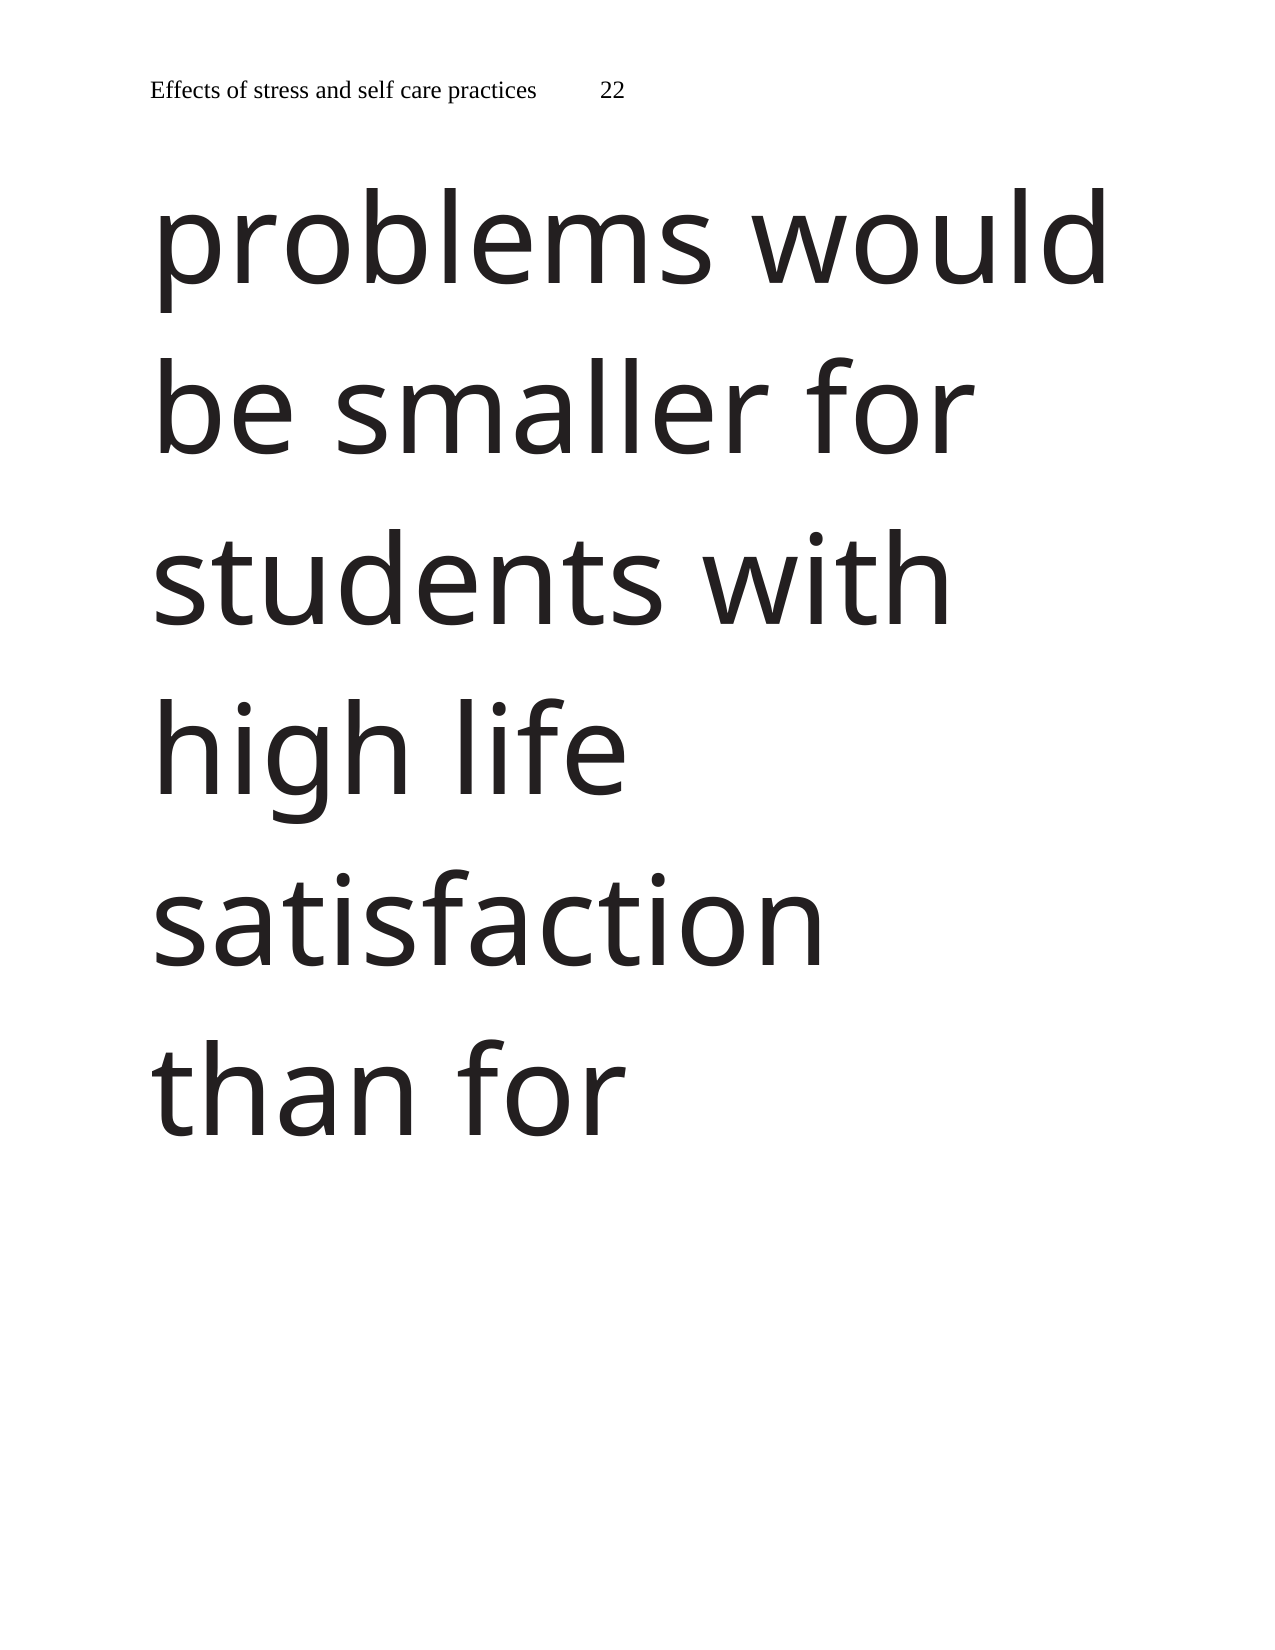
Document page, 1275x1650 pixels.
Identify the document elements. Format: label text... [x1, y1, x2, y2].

text SLEs, and behavior problems would be smaller for students with high life satisfaction than for [150, 150, 1125, 1172]
